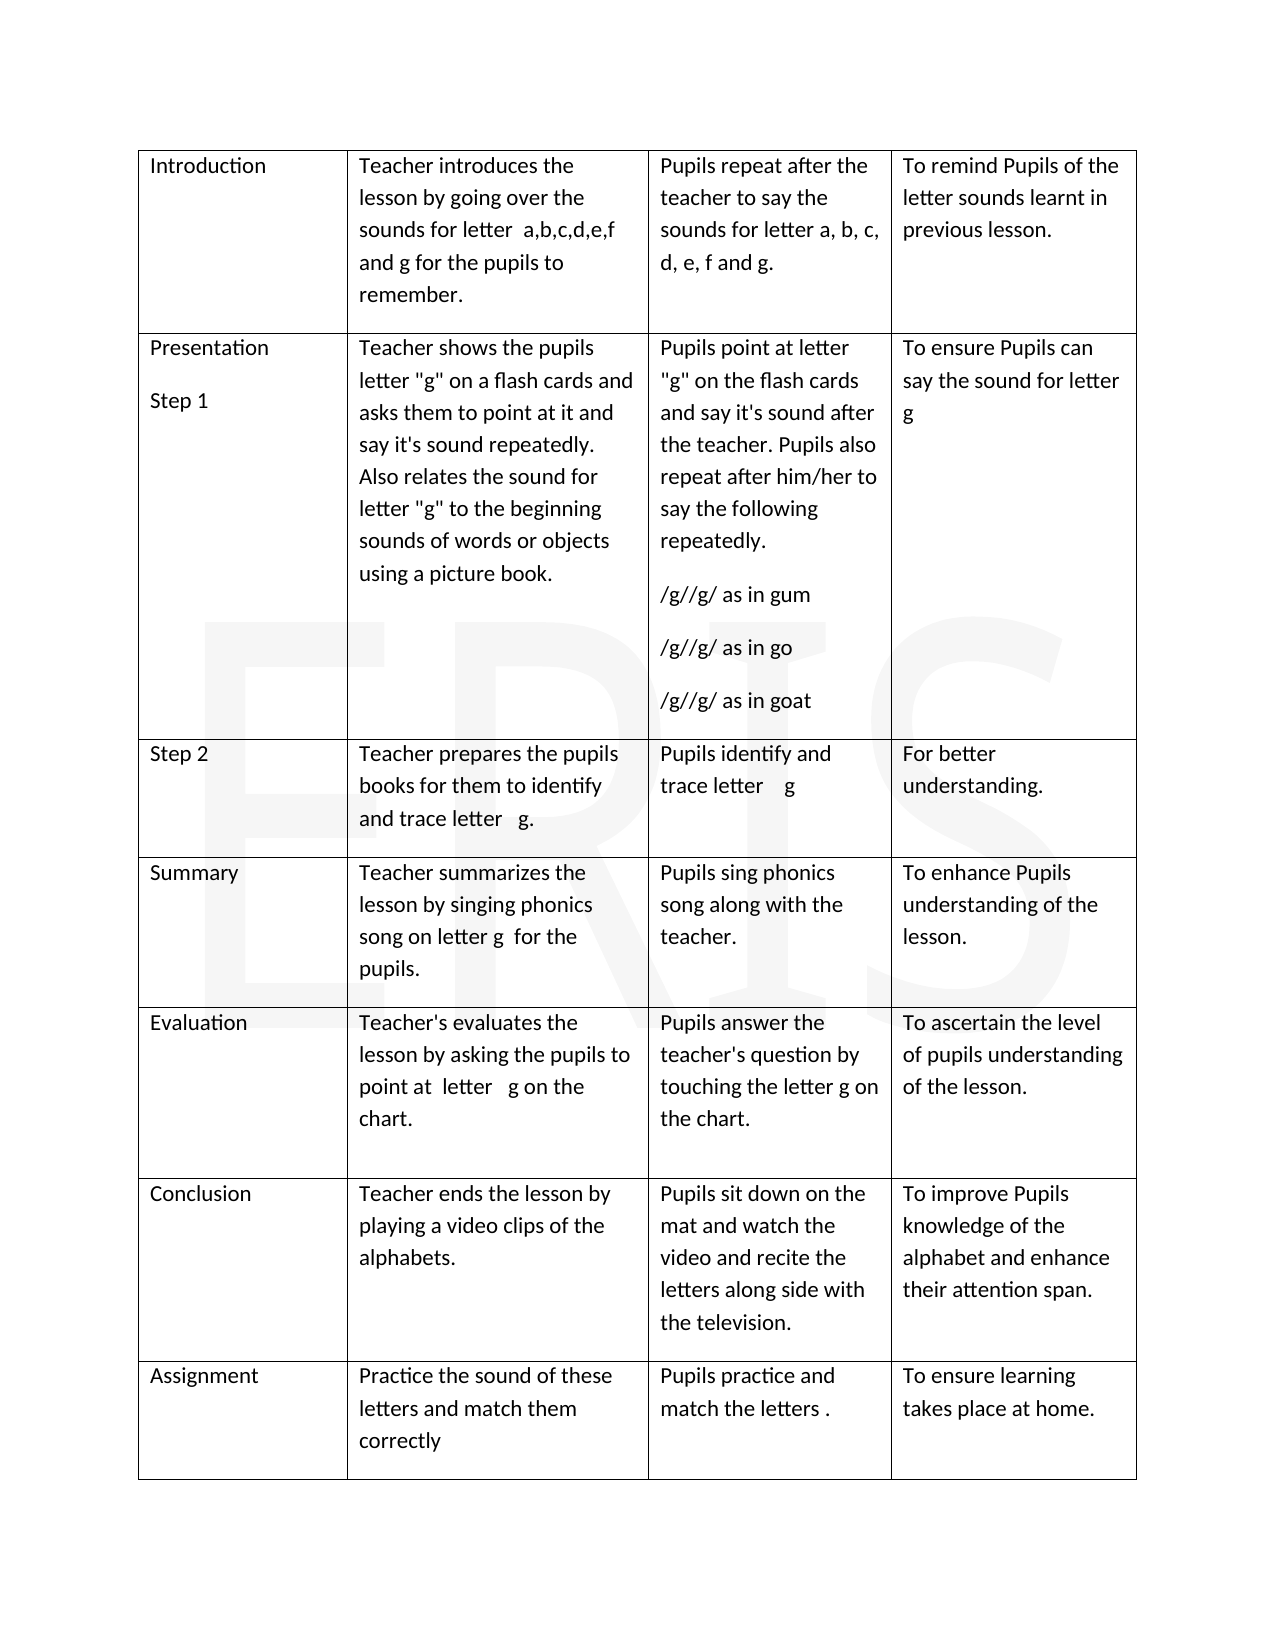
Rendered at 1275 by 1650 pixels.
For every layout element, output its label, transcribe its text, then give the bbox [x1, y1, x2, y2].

table_cell Pupils identify and trace letter g [649, 740, 891, 857]
table_cell Teacher summarizes the lesson by singing phonics song on letter g for the pupils. [348, 858, 648, 1007]
table_cell Teacher prepares the pupils books for them to identify and trace letter g. [348, 740, 648, 857]
table_cell Teacher introduces the lesson by going over the sounds for letter a,b,c,d,e,f and g for the pupils to remember. [348, 151, 648, 332]
table_cell To remind Pupils of the letter sounds learnt in previous lesson. [892, 151, 1136, 332]
table_cell Summary [139, 858, 347, 1007]
table_cell Conclusion [139, 1179, 347, 1361]
table_cell Pupils sing phonics song along with the teacher. [649, 858, 891, 1007]
table_cell Pupils repeat after the teacher to say the sounds for letter a, b, c, d, e, f and g. [649, 151, 891, 332]
table_cell Evaluation [139, 1008, 347, 1178]
table_cell Pupils answer the teacher's question by touching the letter g on the chart. [649, 1008, 891, 1178]
table_cell Assignment [139, 1362, 347, 1479]
table_cell Pupils sit down on the mat and watch the video and recite the letters along side with the television. [649, 1179, 891, 1361]
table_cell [649, 1362, 891, 1479]
table_cell Teacher shows the pupils letter "g" on a flash cards and asks them to point at it and say it's sound repeatedly. Also relates the sound for letter "g" to the beginning sounds of words or objects using a picture book. [348, 334, 648, 738]
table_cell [892, 1362, 1136, 1479]
table_cell To improve Pupils knowledge of the alphabet and enhance their attention span. [892, 1179, 1136, 1361]
table_cell Introduction [139, 151, 347, 332]
table_cell For better understanding. [892, 740, 1136, 857]
table_cell To ascertain the level of pupils understanding of the lesson. [892, 1008, 1136, 1178]
table_cell Pupils point at letter "g" on the flash cards and say it's sound after the teacher. Pupils also repeat after him/her to say the following repeatedly. /g//g/ as in gum /g//g/ as in go /g//g/ as in goat [649, 334, 891, 738]
table_cell Step 2 [139, 740, 347, 857]
table_cell To ensure Pupils can say the sound for letter g [892, 334, 1136, 738]
table_cell To enhance Pupils understanding of the lesson. [892, 858, 1136, 1007]
table_cell Presentation Step 1 [139, 334, 347, 738]
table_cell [348, 1362, 648, 1479]
table_cell Teacher ends the lesson by playing a video clips of the alphabets. [348, 1179, 648, 1361]
table_cell Teacher's evaluates the lesson by asking the pupils to point at letter g on the chart. [348, 1008, 648, 1178]
